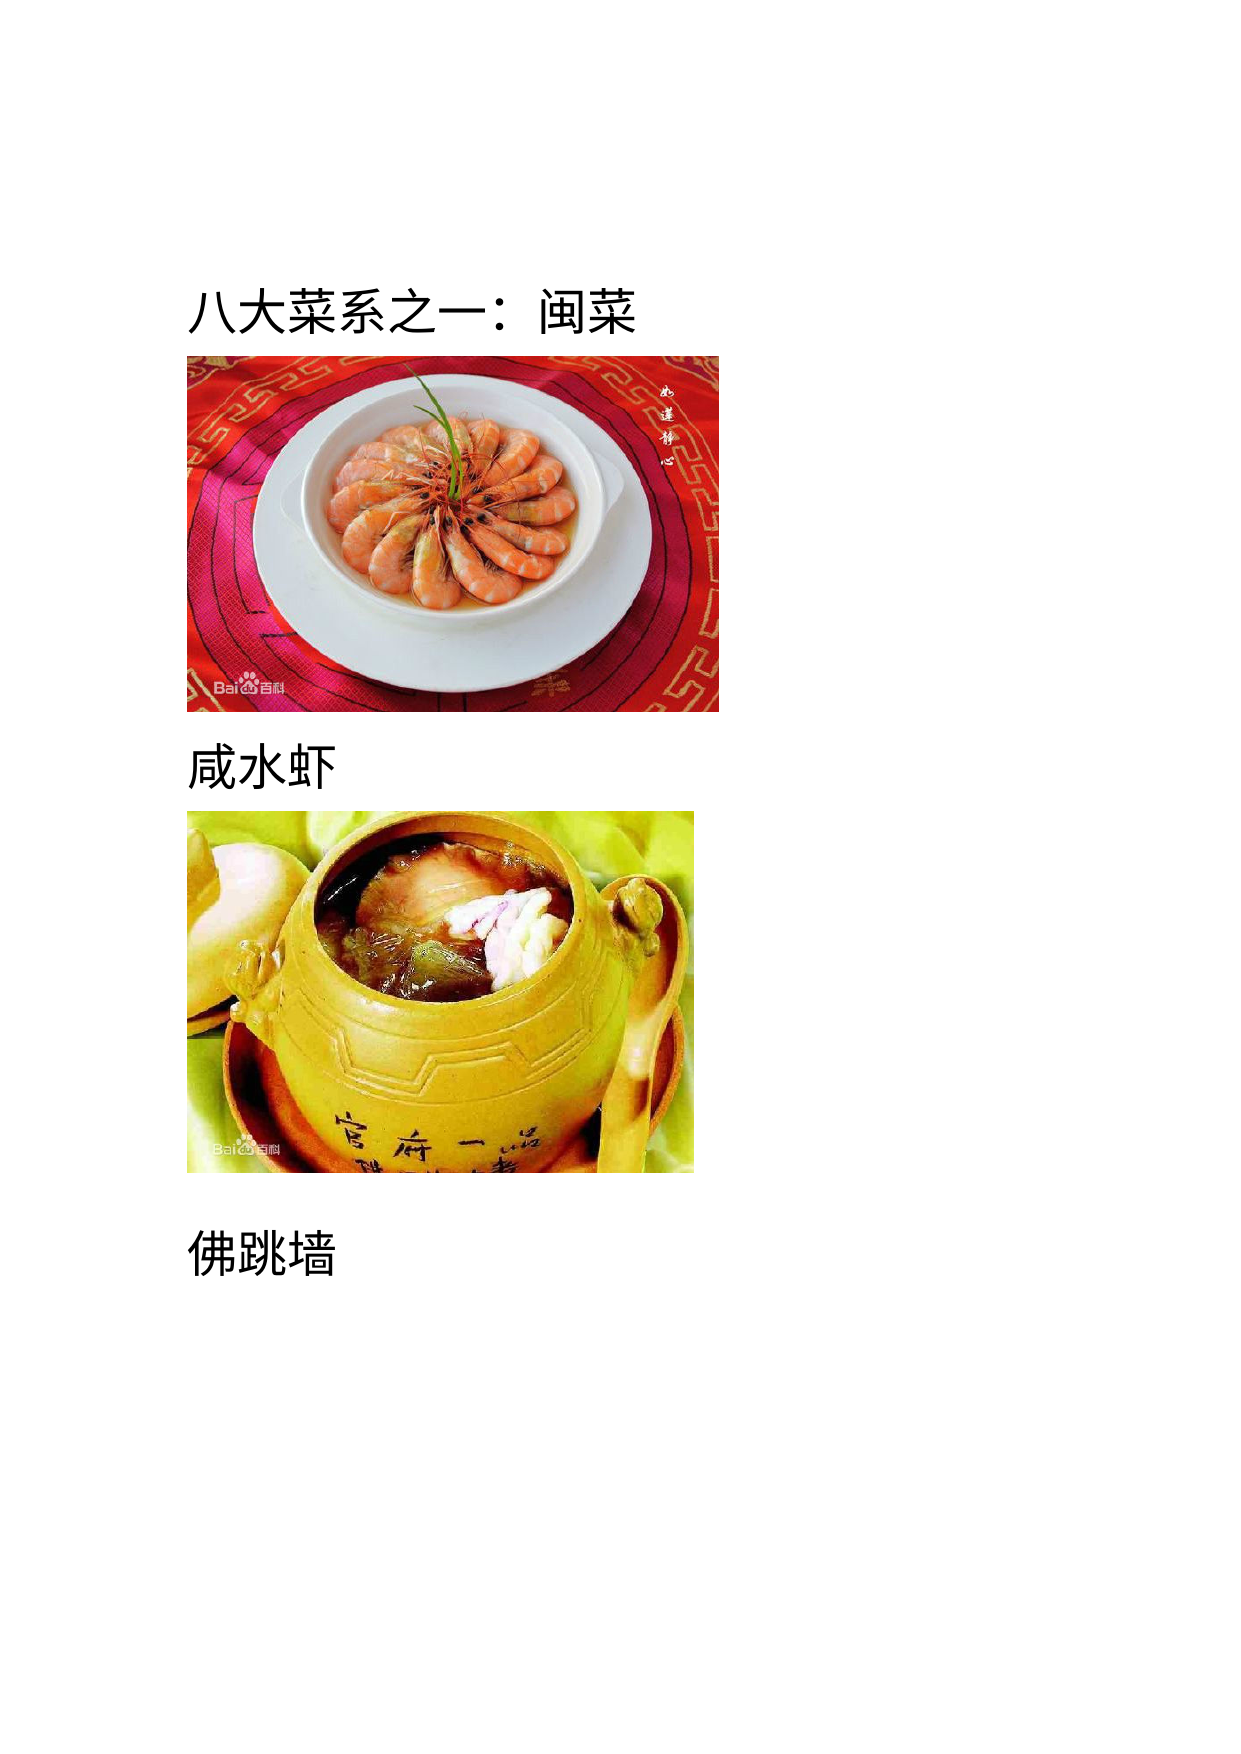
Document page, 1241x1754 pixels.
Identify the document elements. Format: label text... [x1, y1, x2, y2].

text 八大菜系之一：闽菜 [187, 259, 1053, 357]
text 佛跳墙 [187, 1202, 1053, 1299]
text 咸水虾 [187, 714, 1053, 812]
picture [187, 811, 694, 1173]
picture [187, 356, 719, 712]
